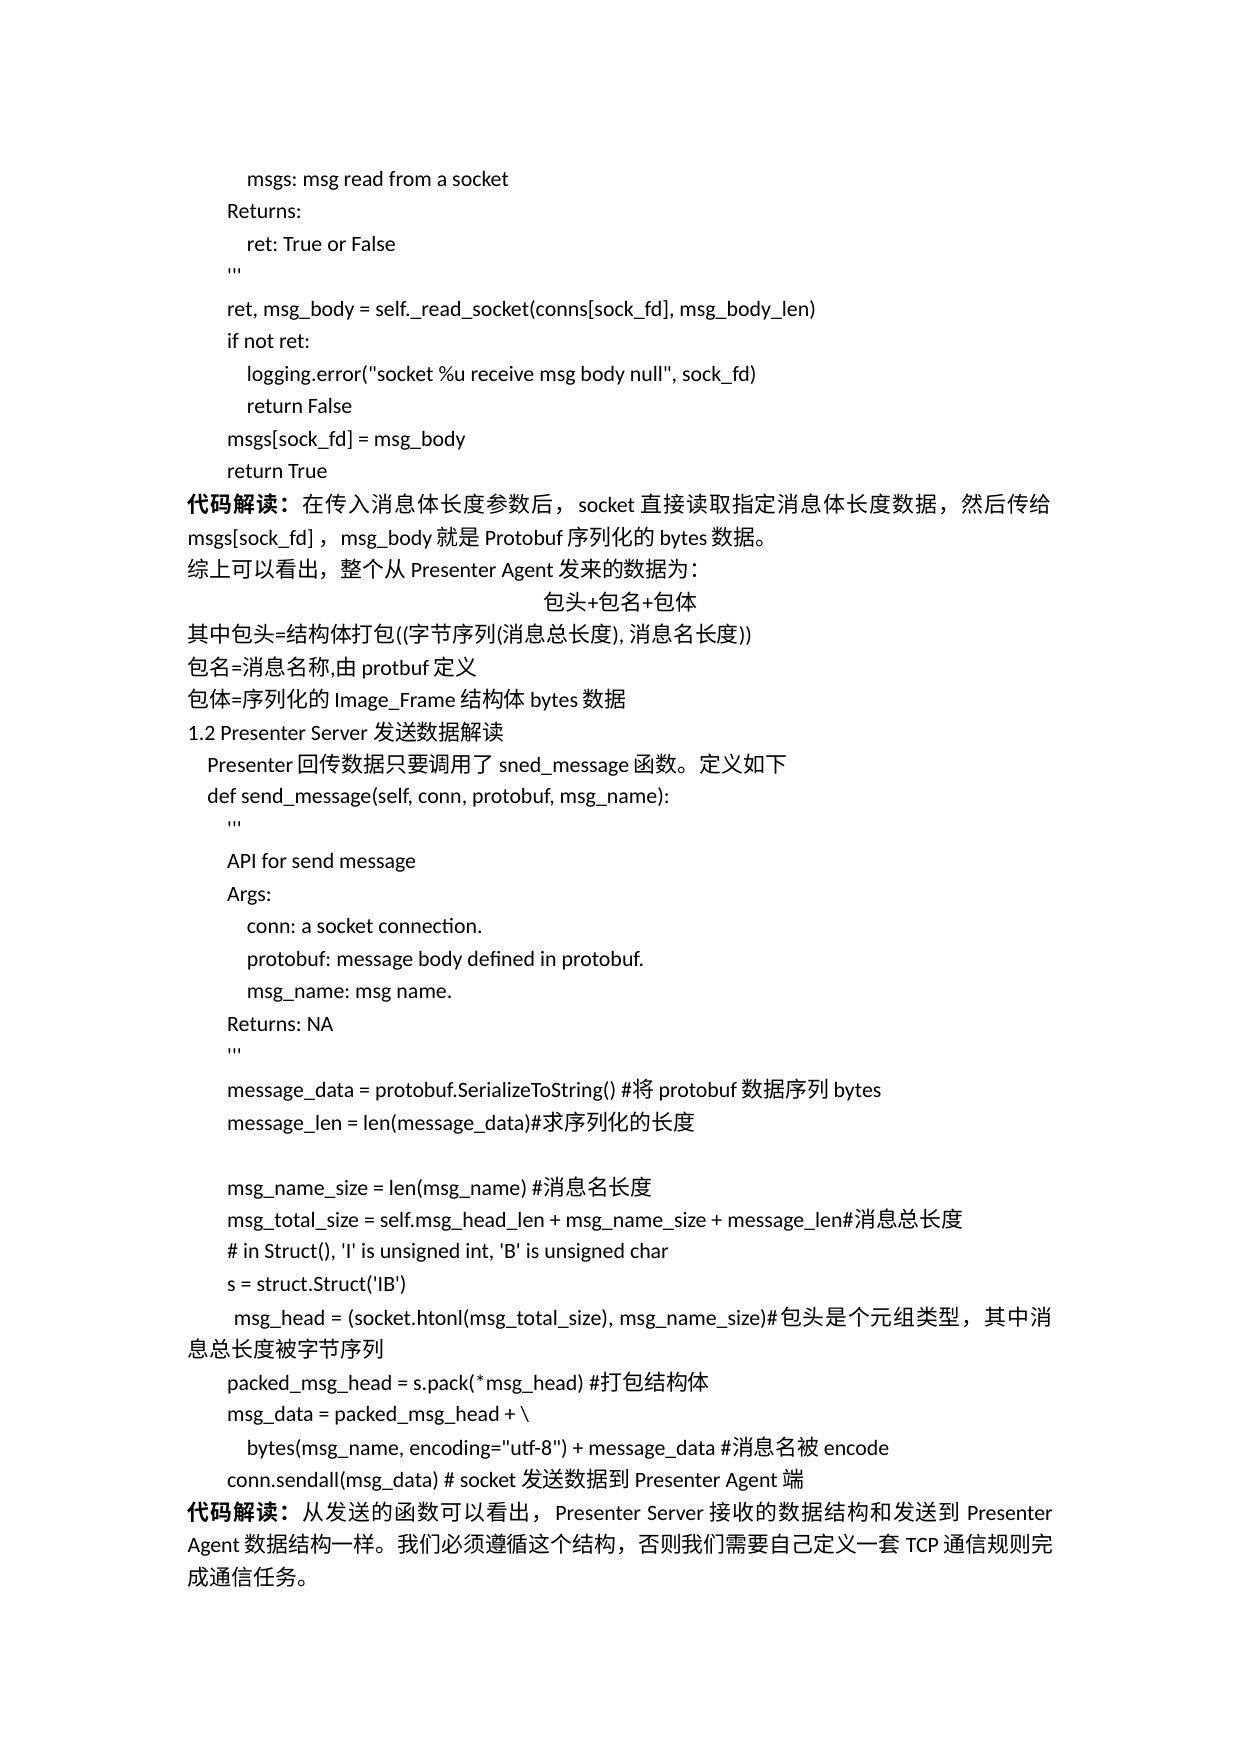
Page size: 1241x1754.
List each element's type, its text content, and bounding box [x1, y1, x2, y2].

list protobuf: message body defined in protobuf. [187, 942, 1053, 974]
list bytes(msg_name, encoding="utf-8") + message_data #消息名被encode [187, 1429, 1053, 1462]
list def send_message(self, conn, protobuf, msg_name): [187, 779, 1053, 812]
list msgs[sock_fd] = msg_body [187, 422, 1053, 454]
list logging.error("socket %u receive msg body null", sock_fd) [187, 357, 1053, 389]
list 代码解读：从发送的函数可以看出，Presenter Server接收的数据结构和发送到Presenter Agent数据结构一样。我们必须遵循这个结构，否则我们需要自己定义一套TCP通信规则完成通信任务。 [187, 1494, 1053, 1592]
list conn.sendall(msg_data) # socket发送数据到Presenter Agent端 [187, 1462, 1053, 1494]
list Presenter回传数据只要调用了sned_message函数。定义如下 [187, 747, 1053, 779]
list ''' [187, 259, 1053, 292]
list if not ret: [187, 324, 1053, 357]
list Returns: NA [187, 1007, 1053, 1039]
list 其中包头=结构体打包((字节序列(消息总长度), 消息名长度)) [187, 617, 1053, 649]
list message_len = len(message_data)#求序列化的长度 [187, 1104, 1053, 1137]
list conn: a socket connection. [187, 909, 1053, 942]
list ret, msg_body = self._read_socket(conns[sock_fd], msg_body_len) [187, 292, 1053, 324]
list 1.2 Presenter Server 发送数据解读 [187, 714, 1053, 747]
list msg_name: msg name. [187, 974, 1053, 1007]
list ''' [187, 812, 1053, 844]
list message_data = protobuf.SerializeToString() #将protobuf数据序列bytes [187, 1072, 1053, 1104]
list msgs: msg read from a socket [187, 162, 1053, 194]
list msg_head = (socket.htonl(msg_total_size), msg_name_size)#包头是个元组类型，其中消息总长度被字节序列 [187, 1299, 1053, 1364]
list return True [187, 454, 1053, 487]
list Args: [187, 877, 1053, 909]
list msg_name_size = len(msg_name) #消息名长度 [187, 1169, 1053, 1202]
list return False [187, 389, 1053, 422]
list packed_msg_head = s.pack(*msg_head) #打包结构体 [187, 1364, 1053, 1397]
list API for send message [187, 844, 1053, 877]
list 综上可以看出，整个从Presenter Agent发来的数据为： [187, 552, 1053, 584]
list s = struct.Struct('IB') [187, 1267, 1053, 1299]
list msg_total_size = self.msg_head_len + msg_name_size + message_len#消息总长度 [187, 1202, 1053, 1234]
list 包体=序列化的Image_Frame结构体bytes数据 [187, 682, 1053, 714]
list 包名=消息名称,由protbuf定义 [187, 649, 1053, 682]
list Returns: [187, 194, 1053, 227]
list ret: True or False [187, 227, 1053, 259]
list msg_data = packed_msg_head + \ [187, 1397, 1053, 1429]
list 代码解读：在传入消息体长度参数后，socket直接读取指定消息体长度数据，然后传给msgs[sock_fd] ，msg_body就是Protobuf序列化的bytes数据。 [187, 487, 1053, 552]
list ''' [187, 1039, 1053, 1072]
list # in Struct(), 'I' is unsigned int, 'B' is unsigned char [187, 1234, 1053, 1267]
list 包头+包名+包体 [187, 584, 1053, 617]
